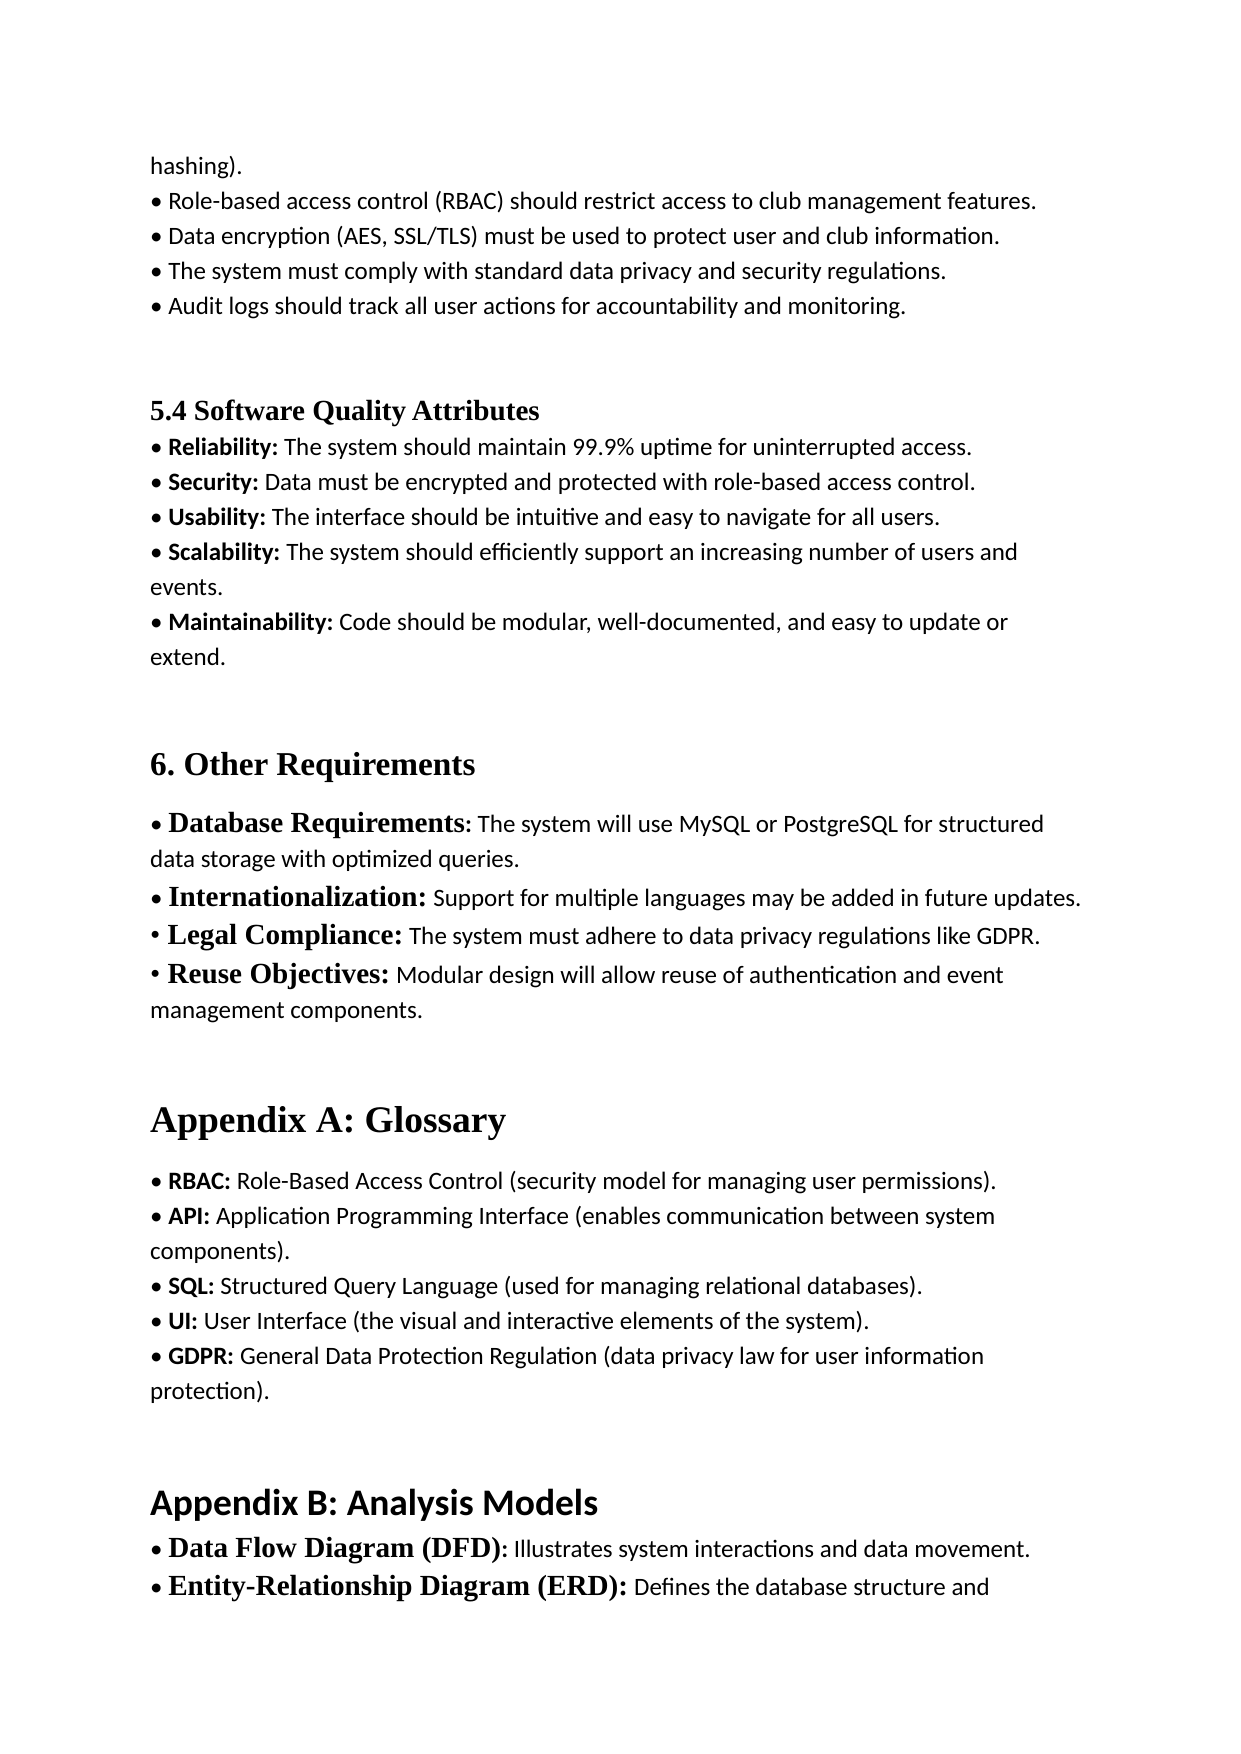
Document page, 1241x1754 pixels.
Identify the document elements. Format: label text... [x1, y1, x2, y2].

text • RBAC: Role-Based Access Control (security model for managing user permissions). • API: Application Programming Interface (enables communication between system components). • SQL: Structured Query Language (used for managing relational databases). • UI: User Interface (the visual and interactive elements of the system). • GDPR: General Data Protection Regulation (data privacy law for user information protection). [150, 1166, 1090, 1406]
text Appendix A: Glossary [150, 1097, 1090, 1141]
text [150, 1479, 1090, 1602]
text 6. Other Requirements [150, 745, 1090, 783]
text • Database Requirements: The system will use MySQL or PostgreSQL for structured data storage with optimized queries. • Internationalization: Support for multiple languages may be added in future updates. • Legal Compliance: The system must adhere to data privacy regulations like GDPR. • Reuse Objectives: Modular design will allow reuse of authentication and event management components. [150, 805, 1090, 1024]
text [150, 150, 1090, 321]
text 5.4 Software Quality Attributes • Reliability: The system should maintain 99.9% uptime for uninterrupted access. • Security: Data must be encrypted and protected with role-based access control. • Usability: The interface should be intuitive and easy to navigate for all users. • Scalability: The system should efficiently support an increasing number of users and events. • Maintainability: Code should be modular, well-documented, and easy to update or extend. [150, 393, 1090, 672]
